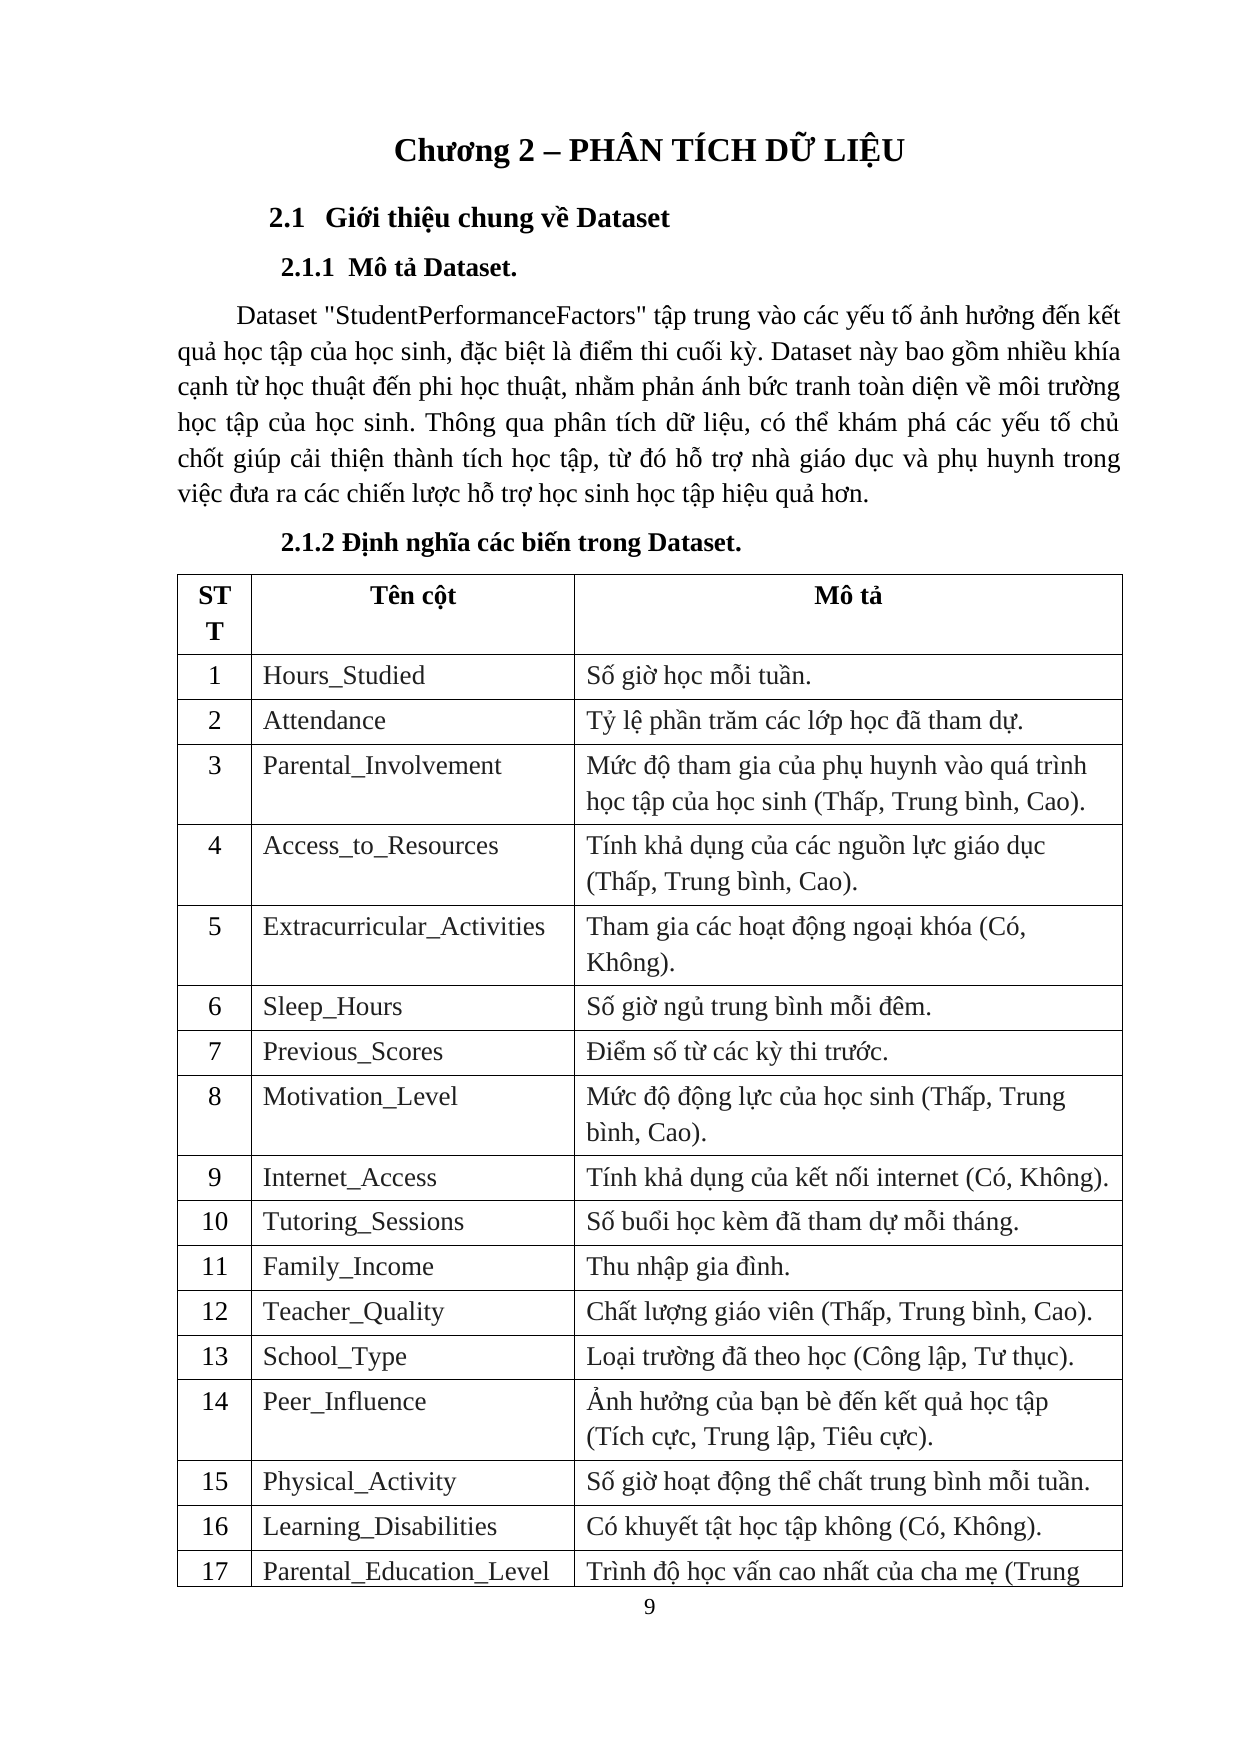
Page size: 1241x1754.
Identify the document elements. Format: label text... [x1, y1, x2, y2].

table_cell 3 [178, 745, 251, 824]
table_cell Peer_Influence [252, 1380, 574, 1460]
table_cell Có khuyết tật học tập không (Có, Không). [575, 1506, 1122, 1549]
table_cell Parental_Involvement [252, 745, 574, 824]
table_cell 17 [178, 1551, 251, 1586]
table_cell Số giờ học mỗi tuần. [575, 655, 1122, 699]
subtitle 2.1.1 Mô tả Dataset. [281, 251, 1122, 282]
table_cell Physical_Activity [252, 1461, 574, 1505]
subtitle Giới thiệu chung về Dataset [269, 200, 1122, 233]
subtitle 2.1.2 Định nghĩa các biến trong Dataset. [281, 526, 1122, 557]
table_cell 6 [178, 986, 251, 1030]
table_cell Tính khả dụng của kết nối internet (Có, Không). [575, 1156, 1122, 1200]
table_cell 4 [178, 825, 251, 905]
table_cell Attendance [252, 700, 574, 744]
table_cell Tỷ lệ phần trăm các lớp học đã tham dự. [575, 700, 1122, 744]
table_cell Tham gia các hoạt động ngoại khóa (Có, Không). [575, 906, 1122, 985]
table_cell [252, 1551, 574, 1586]
table_header Mô tả [575, 575, 1122, 654]
table_cell Motivation_Level [252, 1076, 574, 1155]
table_cell Ảnh hưởng của bạn bè đến kết quả học tập (Tích cực, Trung lập, Tiêu cực). [575, 1380, 1122, 1460]
table_cell 9 [178, 1156, 251, 1200]
table_cell Tutoring_Sessions [252, 1201, 574, 1245]
table_cell Thu nhập gia đình. [575, 1246, 1122, 1290]
table_cell Chất lượng giáo viên (Thấp, Trung bình, Cao). [575, 1291, 1122, 1334]
table_cell Mức độ tham gia của phụ huynh vào quá trình học tập của học sinh (Thấp, Trung bình, Cao). [575, 745, 1122, 824]
table_cell 5 [178, 906, 251, 985]
table_cell Mức độ động lực của học sinh (Thấp, Trung bình, Cao). [575, 1076, 1122, 1155]
table_cell Internet_Access [252, 1156, 574, 1200]
table_cell 16 [178, 1506, 251, 1549]
table_cell 12 [178, 1291, 251, 1334]
table_cell 13 [178, 1336, 251, 1379]
table_cell Số giờ hoạt động thể chất trung bình mỗi tuần. [575, 1461, 1122, 1505]
table_cell Teacher_Quality [252, 1291, 574, 1334]
subtitle Chương 2 – PHÂN TÍCH DỮ LIỆU [177, 131, 1122, 169]
table_cell 10 [178, 1201, 251, 1245]
table_cell School_Type [252, 1336, 574, 1379]
text Dataset "StudentPerformanceFactors" tập trung vào các yếu tố ảnh hưởng đến kết quả học tập của học sinh, đặc biệt là điểm thi cuối kỳ. Dataset này bao gồm nhiều khía cạnh từ học thuật đến phi học thuật, nhằm phản ánh bức tranh toàn diện về môi trường học tập của học sinh. Thông qua phân tích dữ liệu, có thể khám phá các yếu tố chủ chốt giúp cải thiện thành tích học tập, từ đó hỗ trợ nhà giáo dục và phụ huynh trong việc đưa ra các chiến lược hỗ trợ học sinh học tập hiệu quả hơn. [177, 299, 1122, 509]
table_cell Tính khả dụng của các nguồn lực giáo dục (Thấp, Trung bình, Cao). [575, 825, 1122, 905]
table_cell 2 [178, 700, 251, 744]
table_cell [575, 1551, 1122, 1586]
table_cell 7 [178, 1031, 251, 1075]
table_cell Family_Income [252, 1246, 574, 1290]
table_header STT [178, 575, 251, 654]
table_cell Loại trường đã theo học (Công lập, Tư thục). [575, 1336, 1122, 1379]
table_cell Extracurricular_Activities [252, 906, 574, 985]
table_cell Số buổi học kèm đã tham dự mỗi tháng. [575, 1201, 1122, 1245]
table_header Tên cột [252, 575, 574, 654]
table_cell 14 [178, 1380, 251, 1460]
table_cell Previous_Scores [252, 1031, 574, 1075]
table_cell 11 [178, 1246, 251, 1290]
table_cell Sleep_Hours [252, 986, 574, 1030]
table_cell Hours_Studied [252, 655, 574, 699]
table_cell 1 [178, 655, 251, 699]
table_cell 15 [178, 1461, 251, 1505]
table_cell Số giờ ngủ trung bình mỗi đêm. [575, 986, 1122, 1030]
table_cell Access_to_Resources [252, 825, 574, 905]
table_cell 8 [178, 1076, 251, 1155]
table_cell Learning_Disabilities [252, 1506, 574, 1549]
table_cell Điểm số từ các kỳ thi trước. [575, 1031, 1122, 1075]
